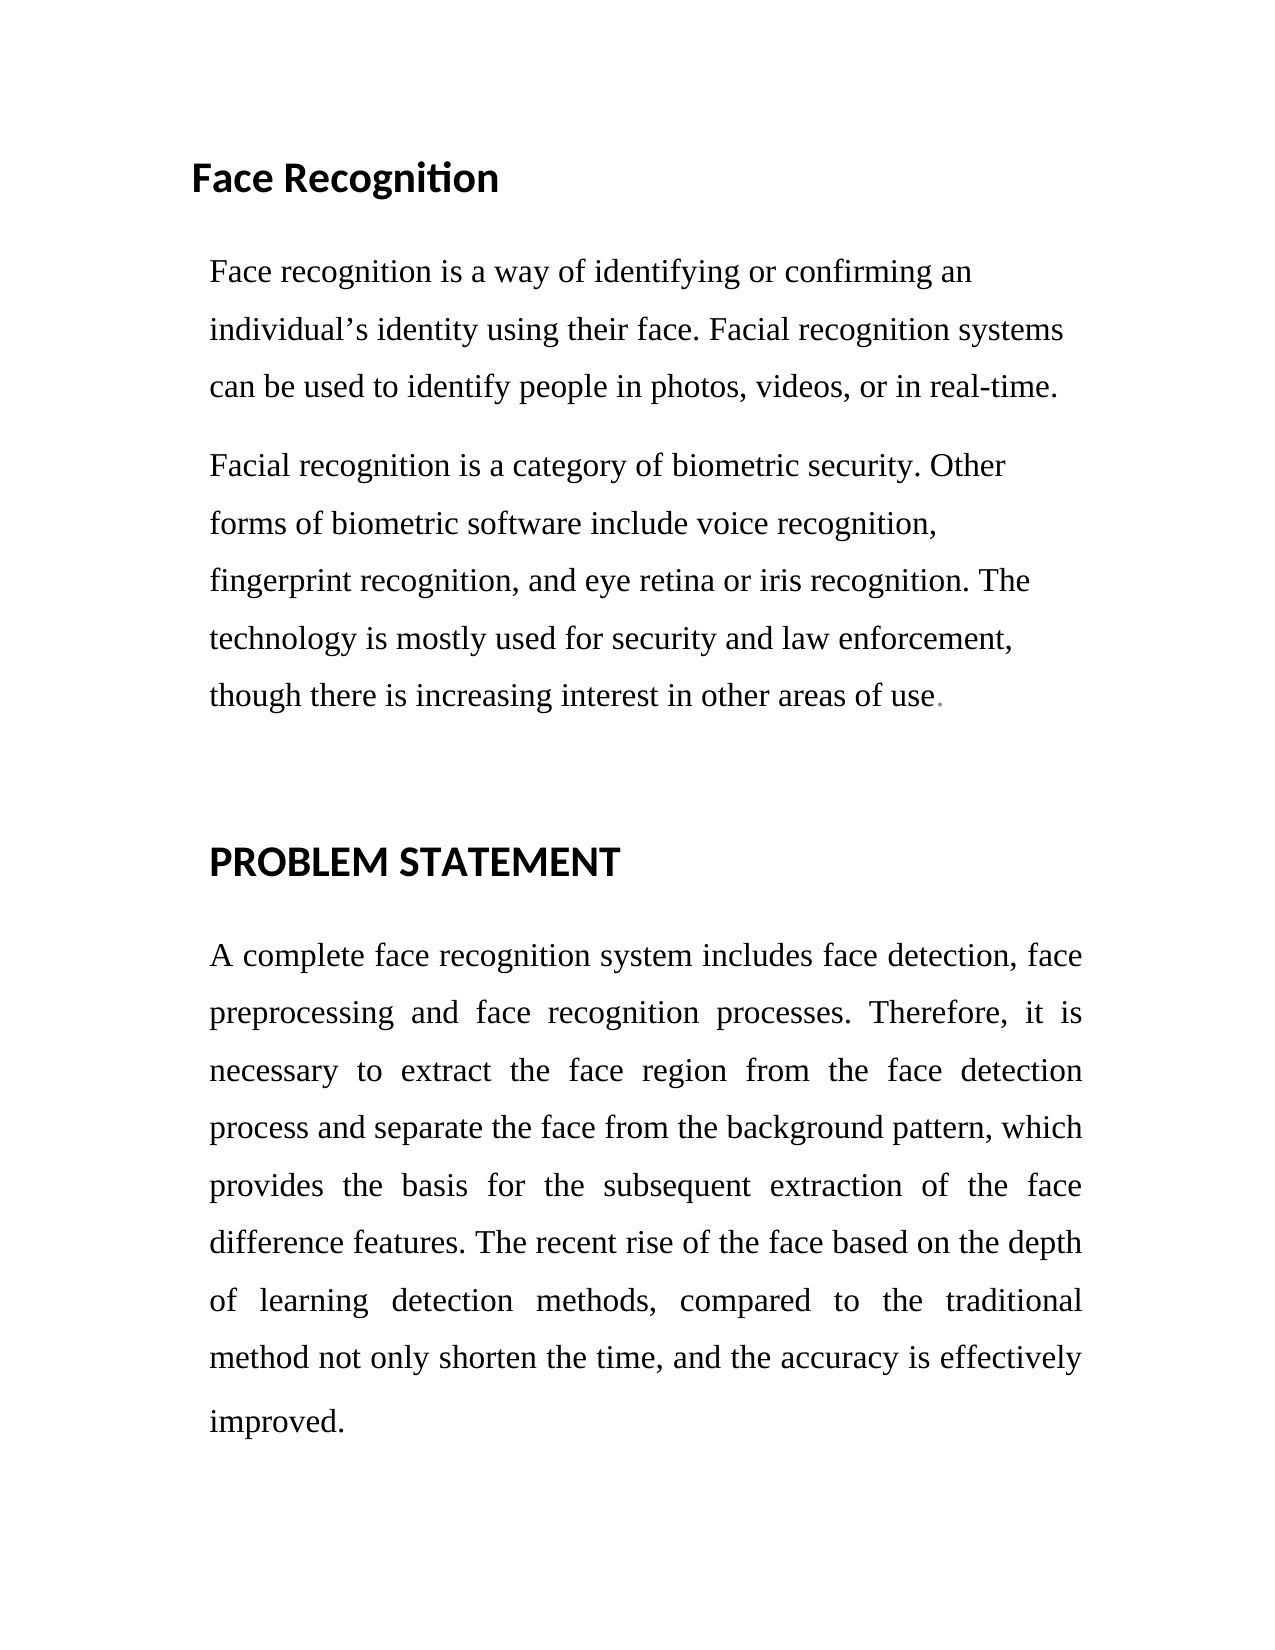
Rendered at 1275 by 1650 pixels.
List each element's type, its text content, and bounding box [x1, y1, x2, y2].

text Face recognition is a way of identifying or confirming an individual’s identity using their face. Facial recognition systems can be used to identify people in photos, videos, or in real-time. [209, 252, 1084, 405]
text A complete face recognition system includes face detection, face preprocessing and face recognition processes. Therefore, it is necessary to extract the face region from the face detection process and separate the face from the background pattern, which provides the basis for the subsequent extraction of the face difference features. The recent rise of the face based on the depth of learning detection methods, compared to the traditional method not only shorten the time, and the accuracy is effectively improved. [209, 935, 1084, 1441]
text Facial recognition is a category of biometric security. Other forms of biometric software include voice recognition, fingerprint recognition, and eye retina or iris recognition. The technology is mostly used for security and law enforcement, though there is increasing interest in other areas of use. [209, 446, 1084, 714]
text Face Recognition [150, 150, 1084, 203]
text PROBLEM STATEMENT [209, 833, 1084, 887]
